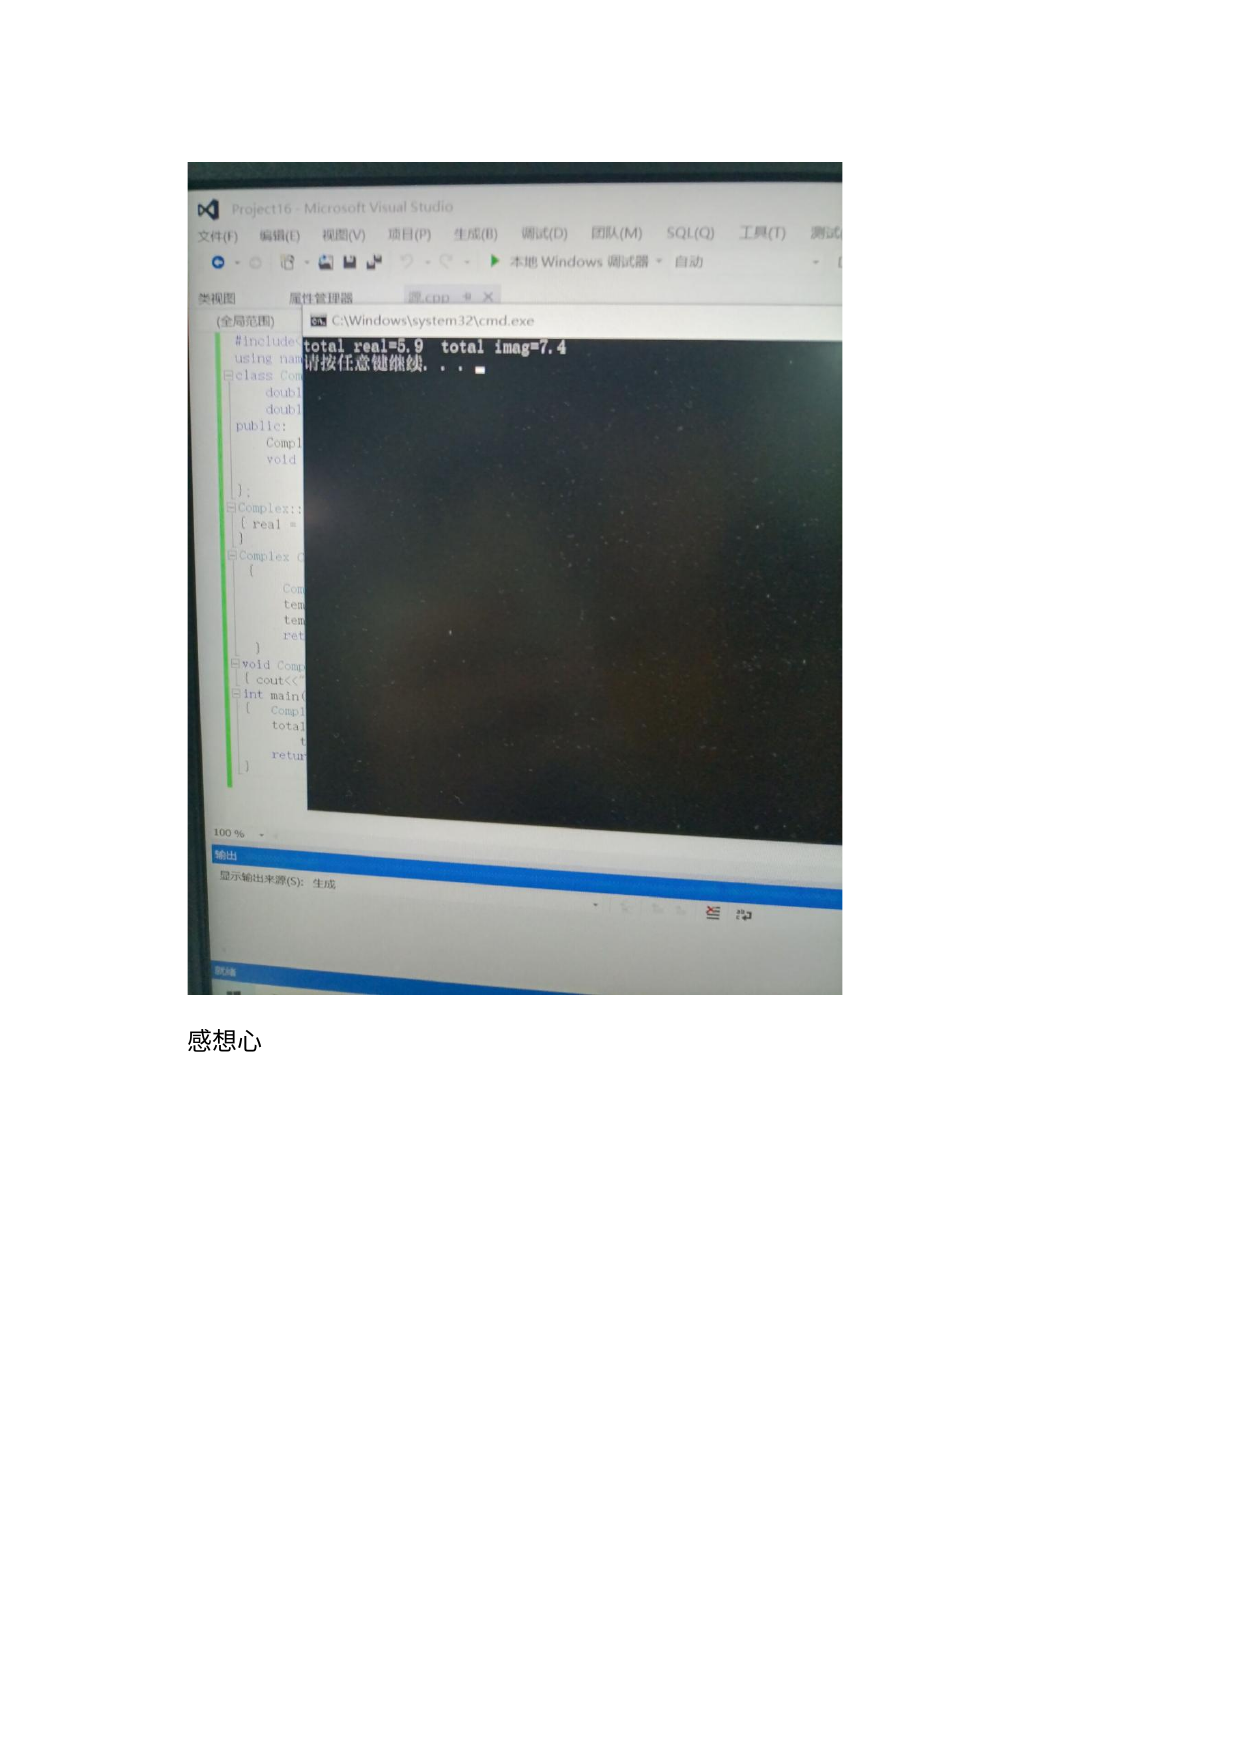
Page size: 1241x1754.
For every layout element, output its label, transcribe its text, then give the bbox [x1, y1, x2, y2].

picture [187, 162, 843, 995]
list 感想心 [187, 1007, 1053, 1072]
